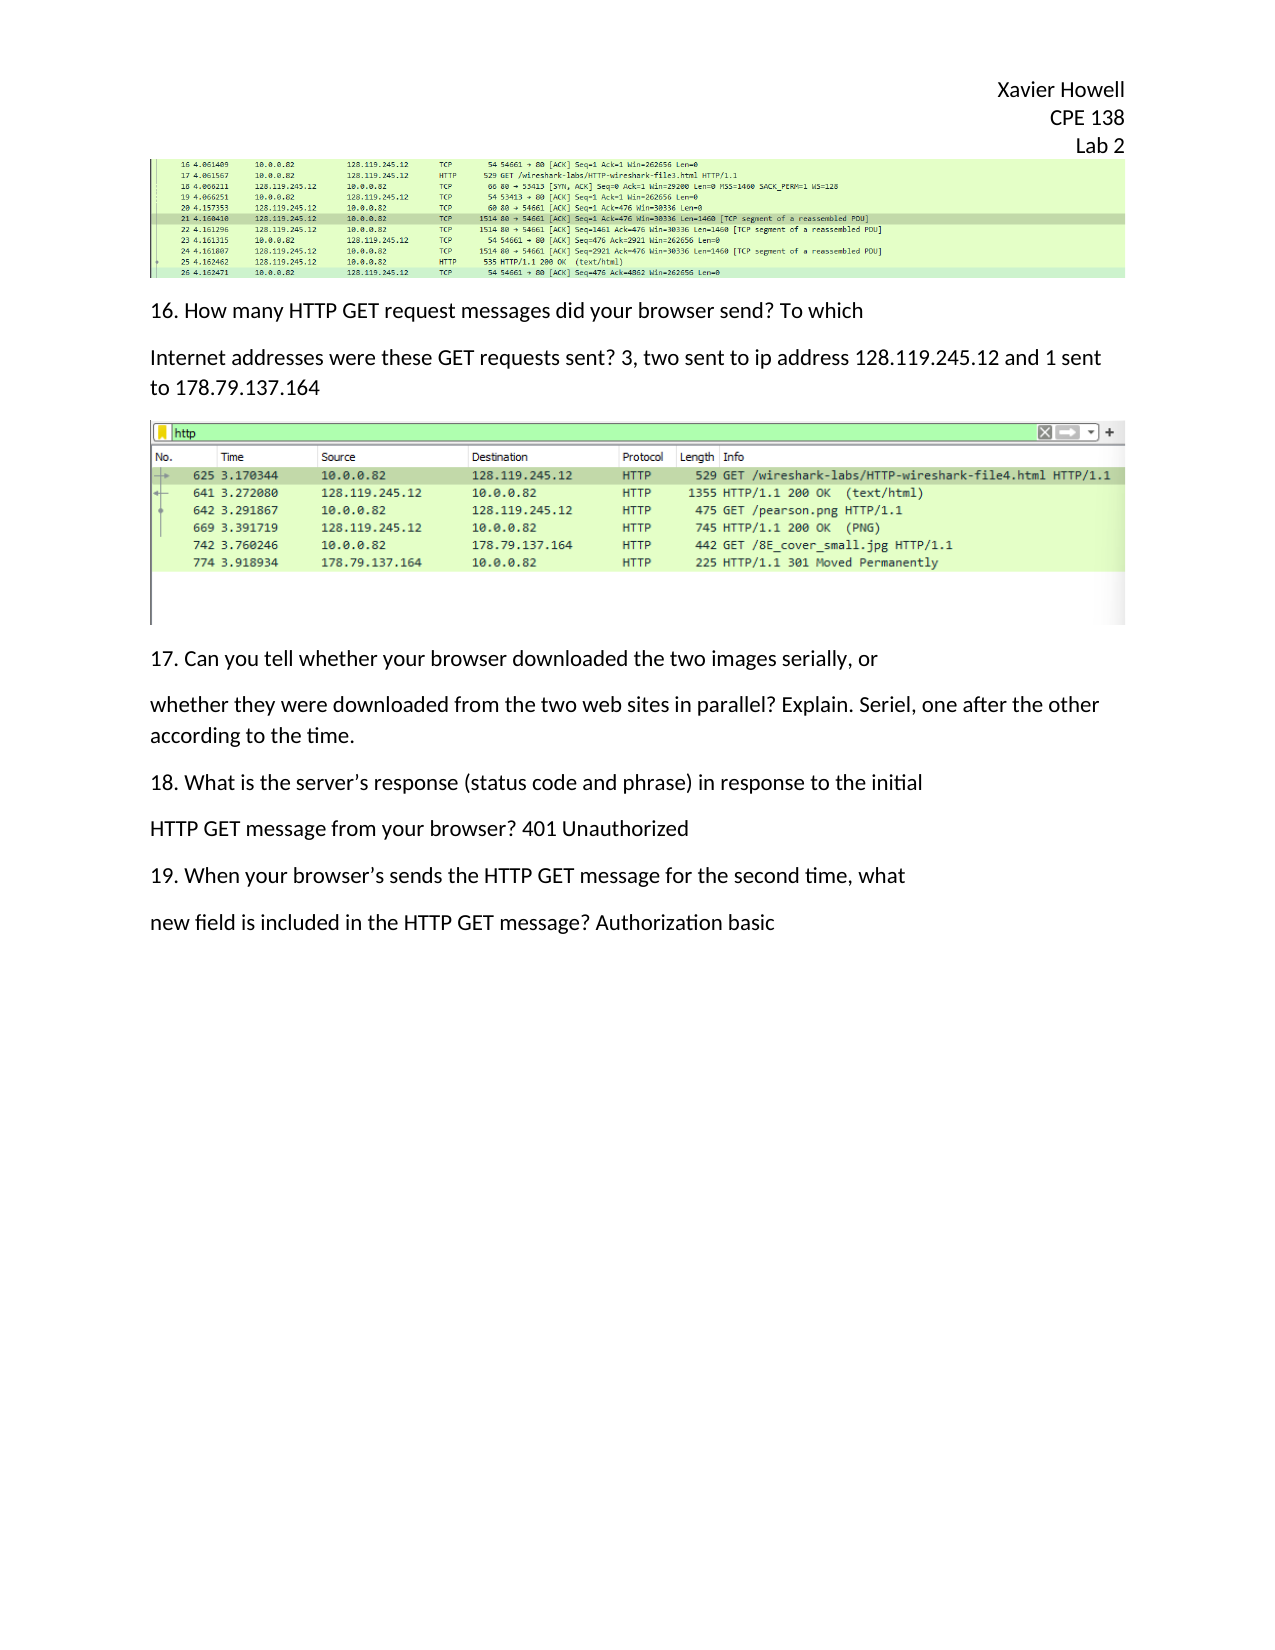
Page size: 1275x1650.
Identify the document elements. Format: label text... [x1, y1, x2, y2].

text 17. Can you tell whether your browser downloaded the two images serially, or [150, 644, 1125, 672]
text 18. What is the server’s response (status code and phrase) in response to the initial [150, 768, 1125, 796]
text new field is included in the HTTP GET message? Authorization basic [150, 908, 1125, 936]
picture [150, 159, 1125, 278]
text HTTP GET message from your browser? 401 Unauthorized [150, 814, 1125, 843]
picture [150, 420, 1125, 625]
text 19. When your browser’s sends the HTTP GET message for the second time, what [150, 861, 1125, 889]
text whether they were downloaded from the two web sites in parallel? Explain. Seriel, one after the other according to the time. [150, 691, 1125, 749]
text Internet addresses were these GET requests sent? 3, two sent to ip address 128.119.245.12 and 1 sent to 178.79.137.164 [150, 343, 1125, 401]
text 16. How many HTTP GET request messages did your browser send? To which [150, 296, 1125, 324]
